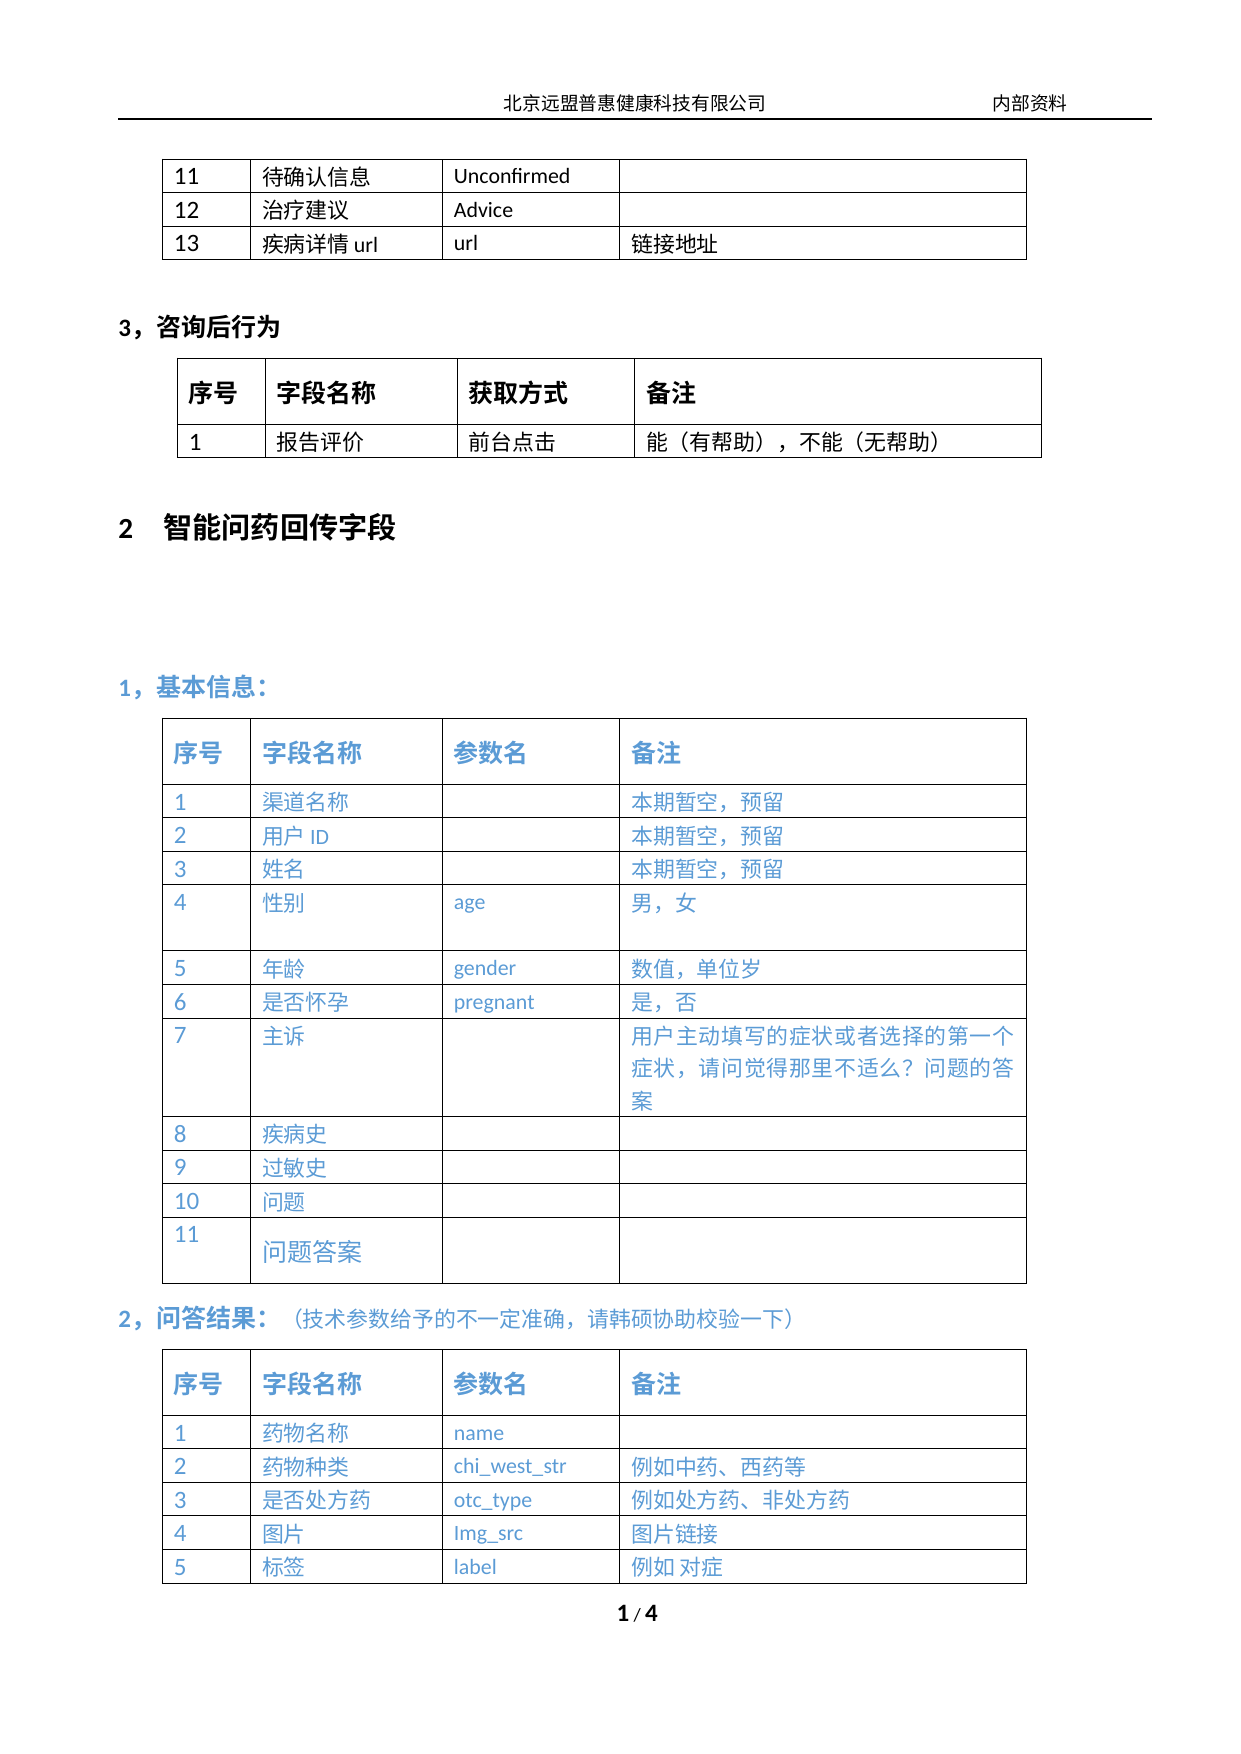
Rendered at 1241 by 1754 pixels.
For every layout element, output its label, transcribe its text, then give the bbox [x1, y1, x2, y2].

table_header 序号 [178, 359, 265, 424]
table_cell [620, 193, 1026, 226]
table_cell 1 [178, 425, 265, 457]
table_cell age [443, 885, 619, 950]
table_cell otc_type [443, 1483, 619, 1515]
table_cell 10 [163, 1184, 250, 1217]
table_cell [443, 852, 619, 884]
table_cell 能（有帮助），不能（无帮助） [635, 425, 1041, 457]
table_cell 5 [163, 951, 250, 984]
table_cell 前台点击 [458, 425, 634, 457]
table_cell 标签 [251, 1550, 442, 1582]
table_cell 5 [163, 1550, 250, 1582]
table_cell 疾病详情url [251, 227, 442, 259]
table_cell 4 [163, 1516, 250, 1549]
table_cell [620, 160, 1026, 192]
table_cell 本期暂空，预留 [620, 785, 1026, 817]
table_cell 图片链接 [620, 1516, 1026, 1549]
table_header 字段名称 [251, 1350, 442, 1415]
table_cell 过敏史 [251, 1151, 442, 1183]
table_cell [443, 1151, 619, 1183]
table_cell 13 [163, 227, 250, 259]
table_cell 是否怀孕 [251, 985, 442, 1017]
table_cell 2 [163, 1449, 250, 1482]
text 3，咨询后行为 [118, 293, 1152, 358]
table_cell [620, 1184, 1026, 1217]
table_cell 待确认信息 [251, 160, 442, 192]
table_cell 本期暂空，预留 [620, 818, 1026, 851]
table_cell 姓名 [251, 852, 442, 884]
table_cell 问题 [251, 1184, 442, 1217]
table_cell 12 [163, 193, 250, 226]
table_cell 本期暂空，预留 [620, 852, 1026, 884]
table_cell 例如 对症 [620, 1550, 1026, 1582]
table_cell 数值，单位岁 [620, 951, 1026, 984]
table_cell 是，否 [620, 985, 1026, 1017]
table_cell Unconfirmed [443, 160, 619, 192]
table_cell [620, 1117, 1026, 1149]
table_cell 疾病史 [251, 1117, 442, 1149]
table_cell 治疗建议 [251, 193, 442, 226]
table_cell [443, 785, 619, 817]
table_cell name [443, 1416, 619, 1448]
table_cell url [443, 227, 619, 259]
text 1，基本信息： [118, 653, 1152, 718]
table_cell 图片 [251, 1516, 442, 1549]
table_header 字段名称 [266, 359, 457, 424]
table_cell 性别 [251, 885, 442, 950]
text 2，问答结果：（技术参数给予的不一定准确，请韩硕协助校验一下） [118, 1284, 1152, 1349]
table_cell chi_west_str [443, 1449, 619, 1482]
table_header 序号 [163, 719, 250, 784]
table_cell 例如中药、西药等 [620, 1449, 1026, 1482]
table_cell 用户主动填写的症状或者选择的第一个症状，请问觉得那里不适么？问题的答案 [620, 1019, 1026, 1116]
table_header 序号 [163, 1350, 250, 1415]
table_cell [443, 1184, 619, 1217]
table_cell [443, 1019, 619, 1116]
table_cell 问题答案 [251, 1218, 442, 1283]
table_cell label [443, 1550, 619, 1582]
table_cell 链接地址 [620, 227, 1026, 259]
table_cell 药物名称 [251, 1416, 442, 1448]
table_cell 6 [163, 985, 250, 1017]
table_cell 年龄 [251, 951, 442, 984]
table_cell Img_src [443, 1516, 619, 1549]
table_cell 3 [163, 852, 250, 884]
table_cell [620, 1218, 1026, 1283]
table_cell [620, 1416, 1026, 1448]
table_cell [443, 1218, 619, 1283]
table_cell 4 [163, 885, 250, 950]
table_cell 7 [163, 1019, 250, 1116]
table_cell 1 [163, 785, 250, 817]
table_cell 药物种类 [251, 1449, 442, 1482]
table_header 备注 [635, 359, 1041, 424]
table_cell 用户ID [251, 818, 442, 851]
table_cell gender [443, 951, 619, 984]
table_cell Advice [443, 193, 619, 226]
table_cell 2 [163, 818, 250, 851]
table_header 参数名 [443, 1350, 619, 1415]
table_header 参数名 [443, 719, 619, 784]
table_cell 3 [163, 1483, 250, 1515]
table_cell 8 [163, 1117, 250, 1149]
table_header 获取方式 [458, 359, 634, 424]
table_cell [620, 1151, 1026, 1183]
subtitle 智能问药回传字段 [118, 494, 1152, 559]
table_cell 主诉 [251, 1019, 442, 1116]
table_header 字段名称 [251, 719, 442, 784]
table_cell 是否处方药 [251, 1483, 442, 1515]
table_cell 例如处方药、非处方药 [620, 1483, 1026, 1515]
table_cell [443, 818, 619, 851]
table_header 备注 [620, 1350, 1026, 1415]
table_cell 报告评价 [266, 425, 457, 457]
table_cell 11 [163, 1218, 250, 1283]
table_cell pregnant [443, 985, 619, 1017]
table_cell 11 [163, 160, 250, 192]
table_cell 渠道名称 [251, 785, 442, 817]
table_cell 1 [163, 1416, 250, 1448]
table_cell 9 [163, 1151, 250, 1183]
table_header 备注 [620, 719, 1026, 784]
table_cell 男，女 [620, 885, 1026, 950]
table_cell [443, 1117, 619, 1149]
